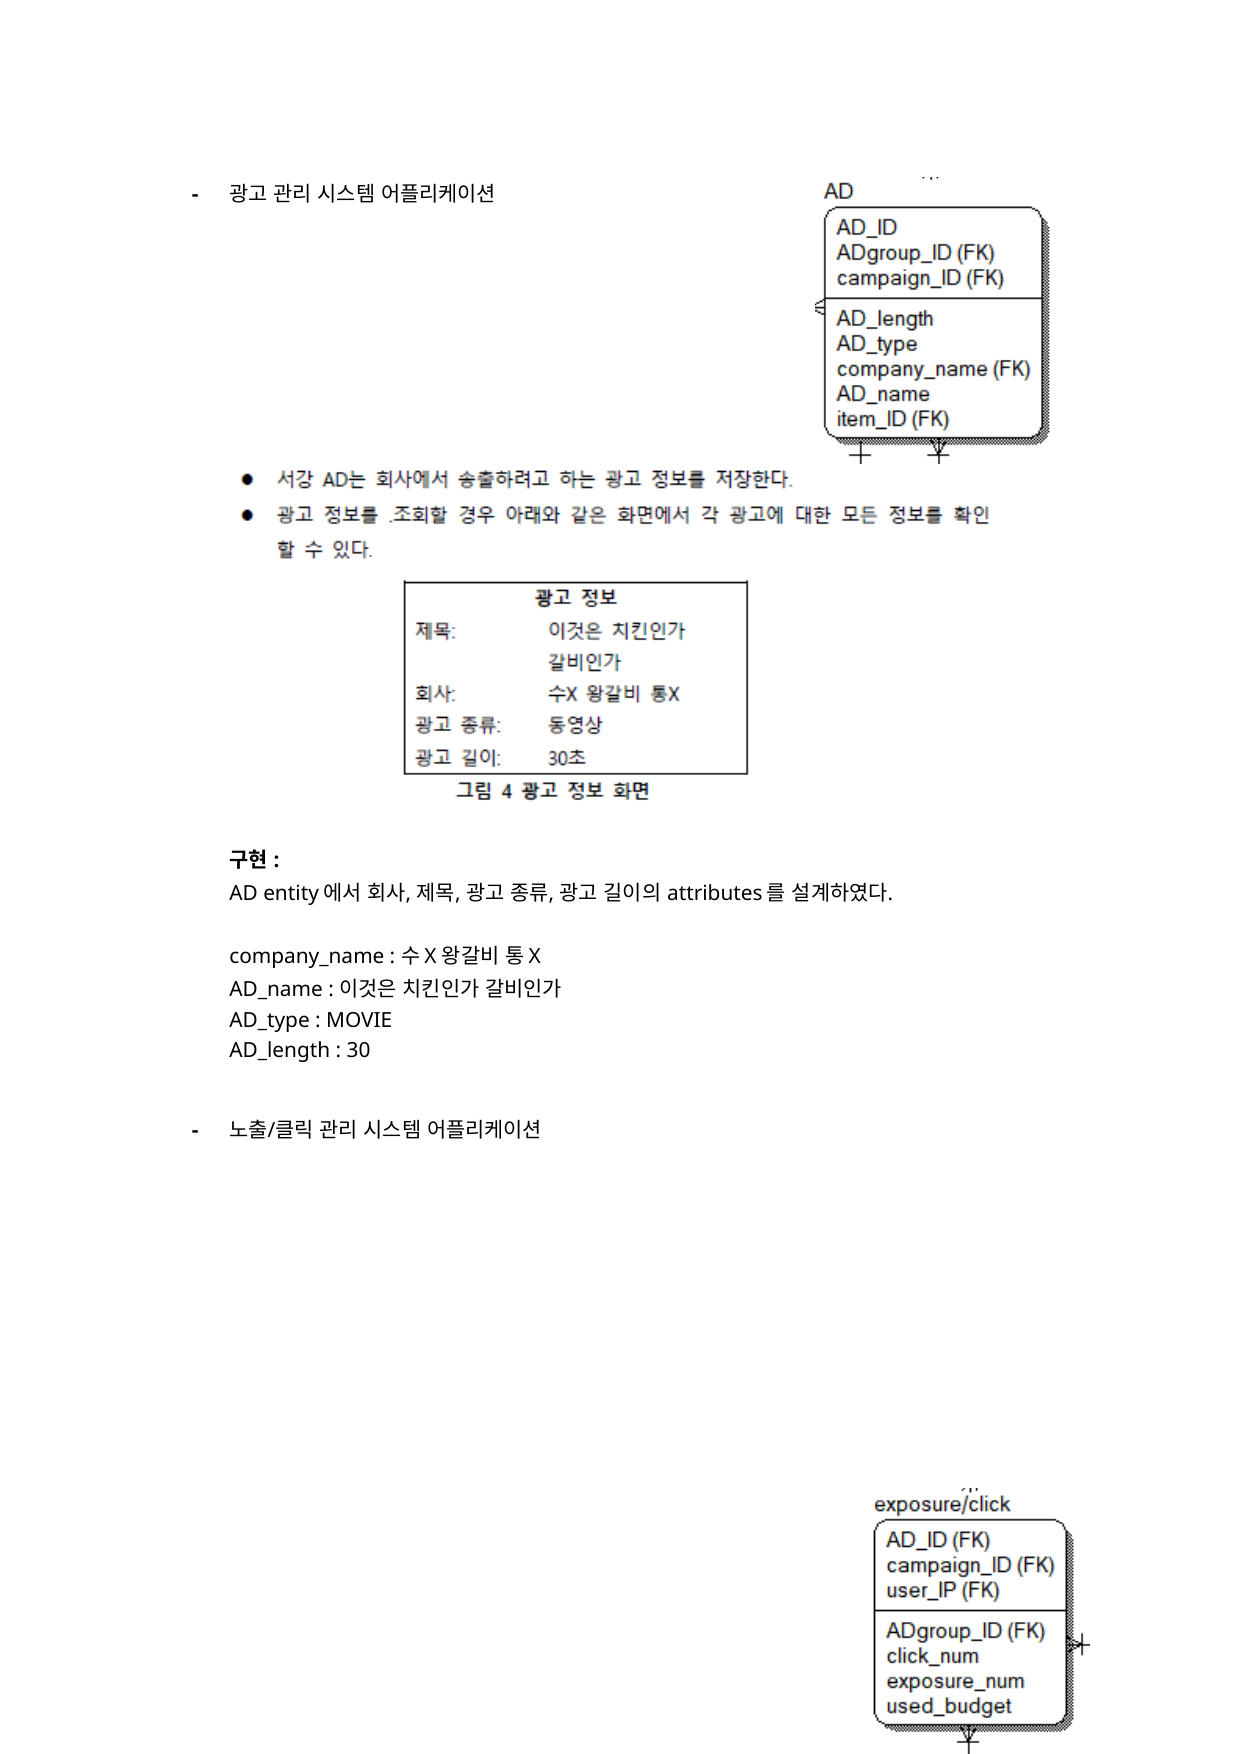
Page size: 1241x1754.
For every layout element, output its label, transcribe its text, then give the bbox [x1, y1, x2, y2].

picture [229, 499, 1000, 811]
picture [815, 177, 1062, 464]
picture [229, 463, 805, 498]
list 노출/클릭 관리 시스템 어플리케이션 구현 : exposure/click entity에서 노출, 클릭 횟수, 사용 예산, 광고(캠페인) ID, 사용자 IP 등의 attributes를 설계하였다. “이것은 치킨인가 갈비인가” 광고의 AD_ID와 “163.239.24.24”의 user_IP를 통해 user가 해당 광고에 노출된 횟수와 클릭한 횟수를 알 수 있다. [192, 1113, 1090, 1144]
picture [863, 1488, 1091, 1754]
